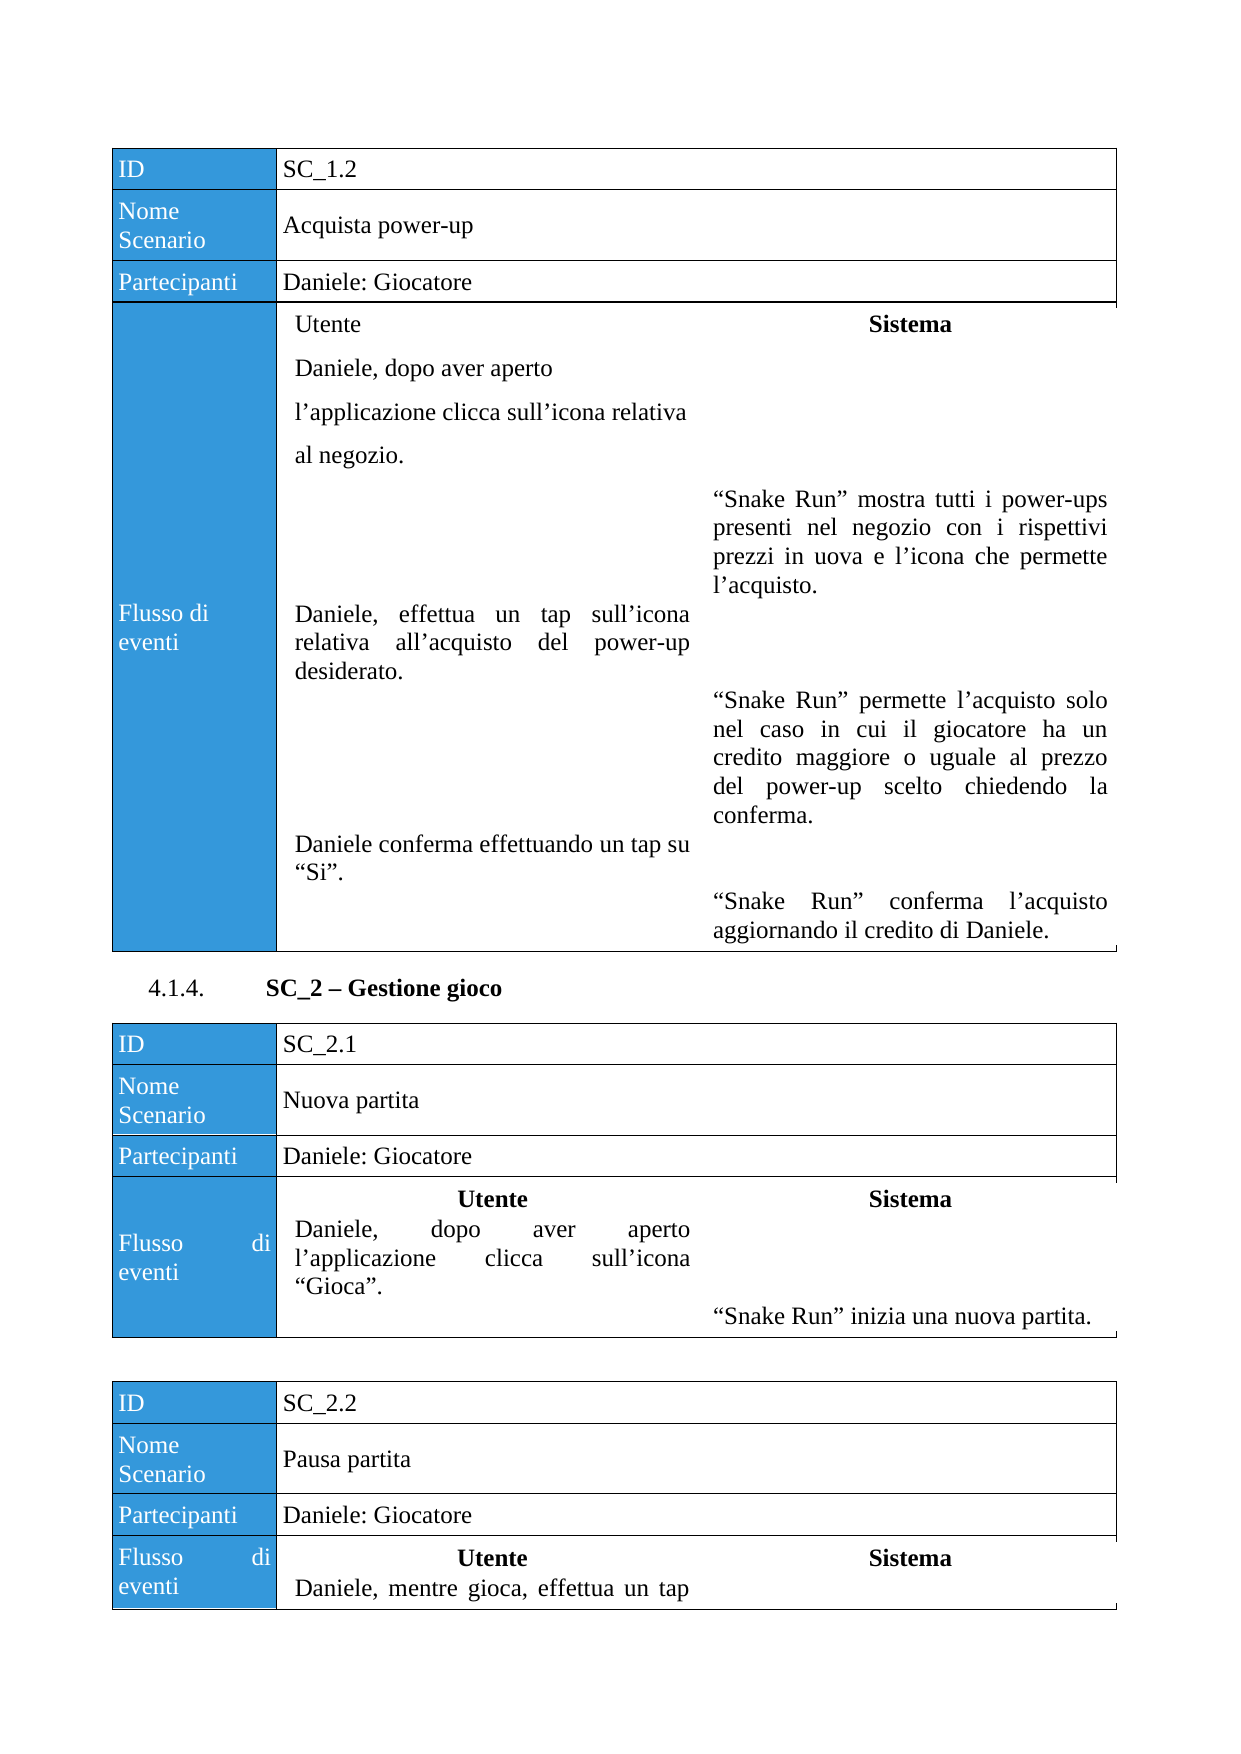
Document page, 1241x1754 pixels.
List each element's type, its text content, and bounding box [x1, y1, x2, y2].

table_header ID [113, 1382, 276, 1423]
table_cell [277, 1177, 1116, 1337]
table_cell Flusso di eventi [113, 1536, 276, 1608]
table_cell [277, 1536, 1116, 1608]
table_header ID [113, 149, 276, 189]
table_cell [277, 303, 1116, 951]
table_cell Flusso di eventi [113, 1177, 276, 1337]
table_cell Nome Scenario [113, 1424, 276, 1493]
table_header ID [113, 1024, 276, 1064]
table_cell Pausa partita [277, 1424, 1116, 1493]
table_header SC_2.1 [277, 1024, 1116, 1064]
table_cell Nuova partita [277, 1065, 1116, 1134]
table_cell Nome Scenario [113, 1065, 276, 1134]
table_cell Partecipanti [113, 261, 276, 301]
table_header SC_1.2 [277, 149, 1116, 189]
table_cell Acquista power-up [277, 190, 1116, 260]
table_cell Nome Scenario [113, 190, 276, 260]
table_cell Flusso di eventi [113, 303, 276, 951]
table_cell Partecipanti [113, 1494, 276, 1535]
table_header SC_2.2 [277, 1382, 1116, 1423]
table_cell Daniele: Giocatore [277, 261, 1116, 301]
table_cell Partecipanti [113, 1136, 276, 1176]
subtitle SC_2 – Gestione gioco [148, 973, 1122, 1001]
table_cell Daniele: Giocatore [277, 1494, 1116, 1535]
table_cell Daniele: Giocatore [277, 1136, 1116, 1176]
